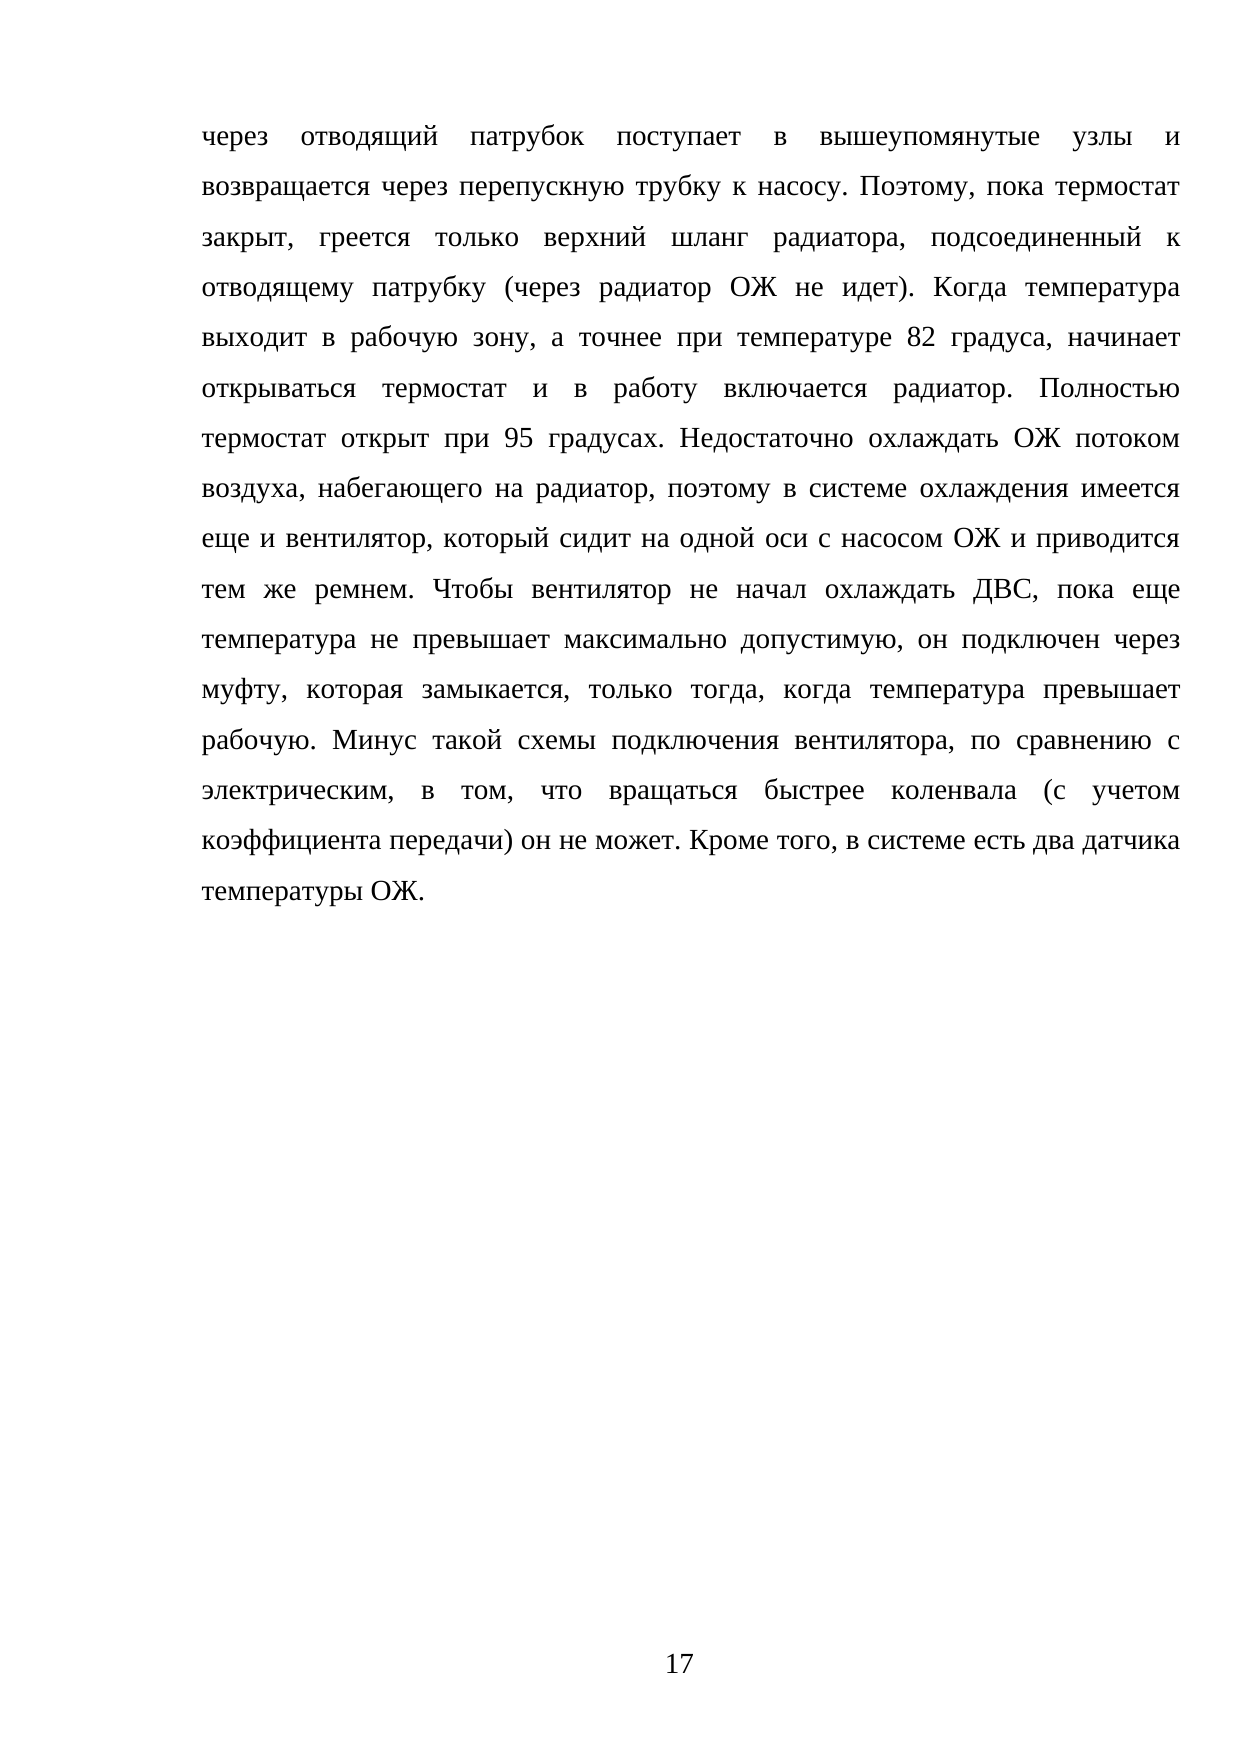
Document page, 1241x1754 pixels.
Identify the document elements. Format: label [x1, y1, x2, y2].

list [201, 118, 1181, 906]
